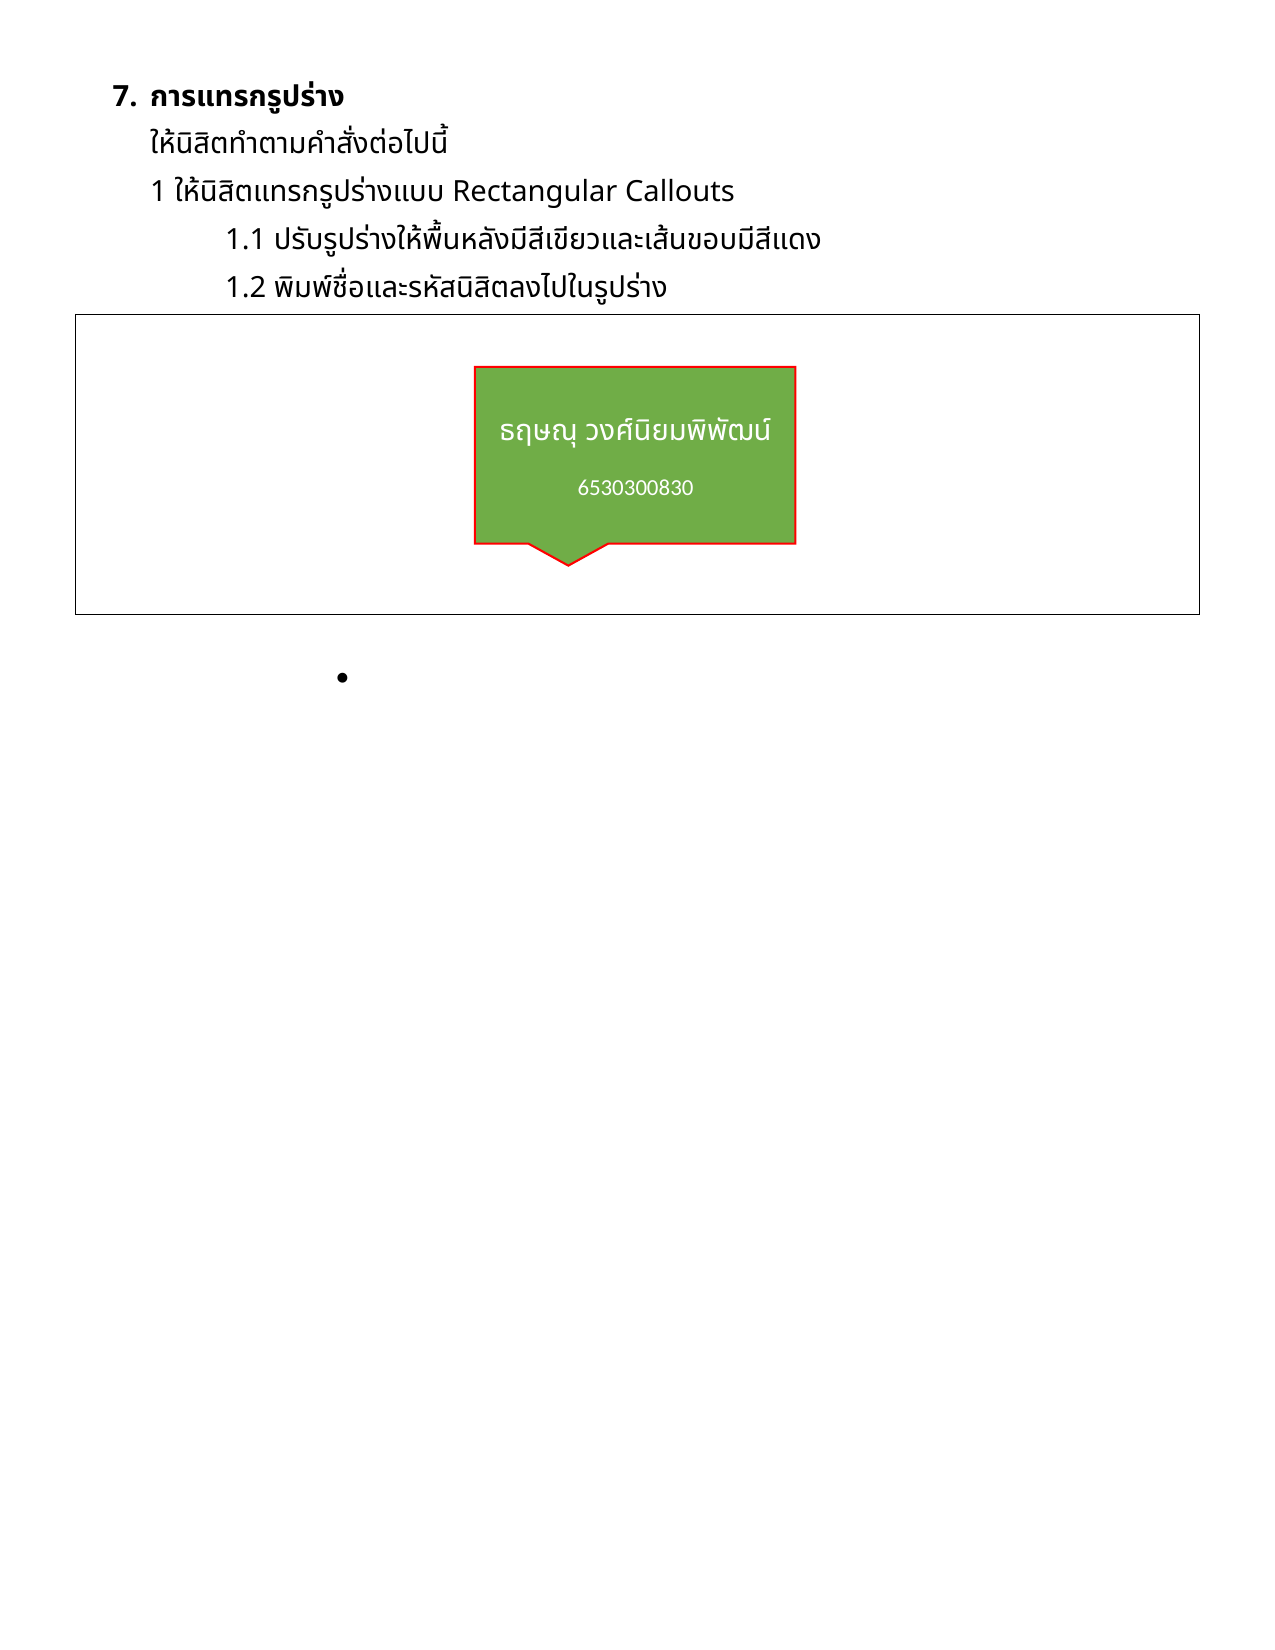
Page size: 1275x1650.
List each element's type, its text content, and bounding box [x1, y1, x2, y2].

list การแทรกรูปร่าง [112, 75, 1200, 119]
list 1.2 พิมพ์ชื่อและรหัสนิสิตลงไปในรูปร่าง [150, 266, 1200, 310]
list 1 ให้นิสิตแทรกรูปร่างแบบ Rectangular Callouts [150, 170, 1200, 214]
list ให้นิสิตทำตามคำสั่งต่อไปนี้ [150, 123, 1200, 167]
list 1.1 ปรับรูปร่างให้พื้นหลังมีสีเขียวและเส้นขอบมีสีแดง [150, 218, 1200, 262]
table_header [76, 315, 1199, 614]
